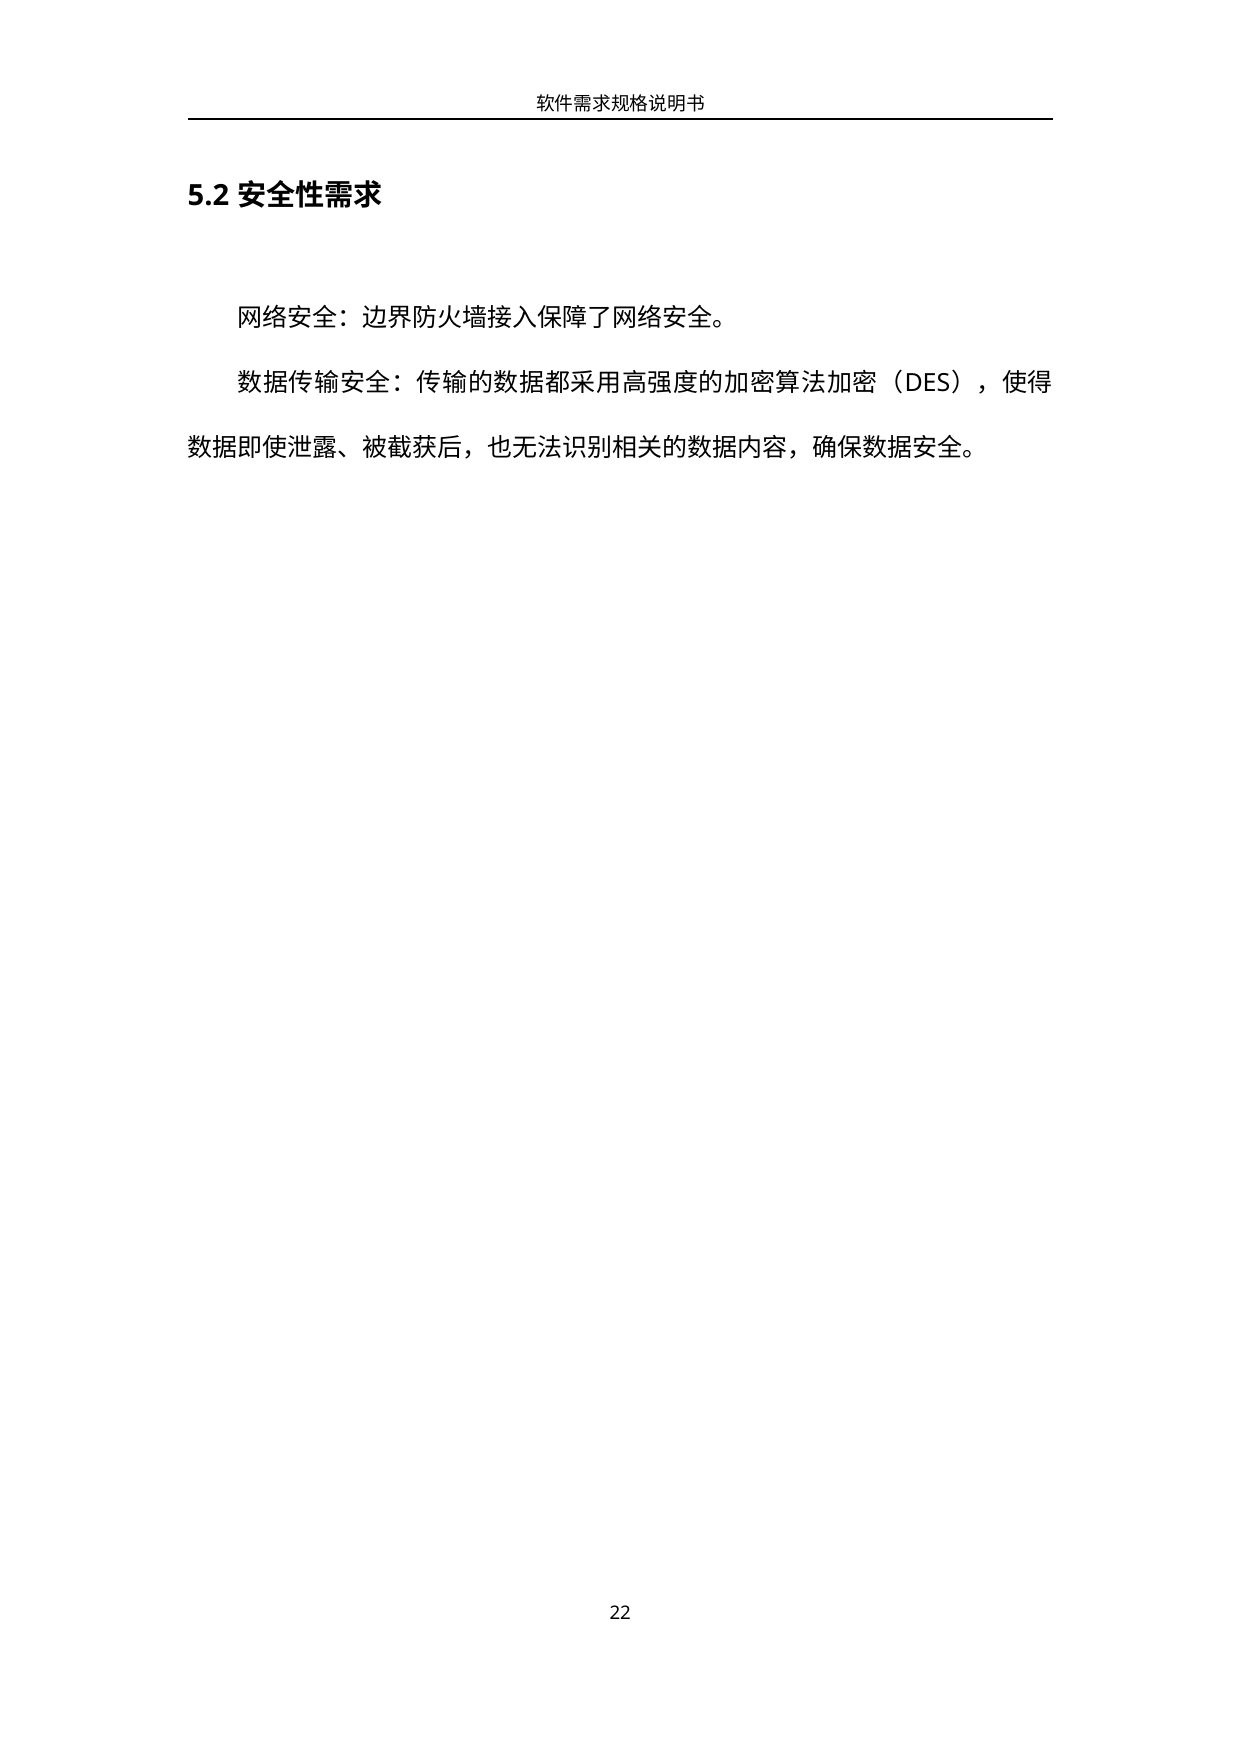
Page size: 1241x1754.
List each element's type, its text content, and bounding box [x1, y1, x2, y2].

subtitle 5.2 安全性需求 [187, 160, 1053, 225]
text 网络安全：边界防火墙接入保障了网络安全。 [187, 283, 1053, 348]
text 数据传输安全：传输的数据都采用高强度的加密算法加密（DES），使得数据即使泄露、被截获后，也无法识别相关的数据内容，确保数据安全。 [187, 348, 1053, 478]
